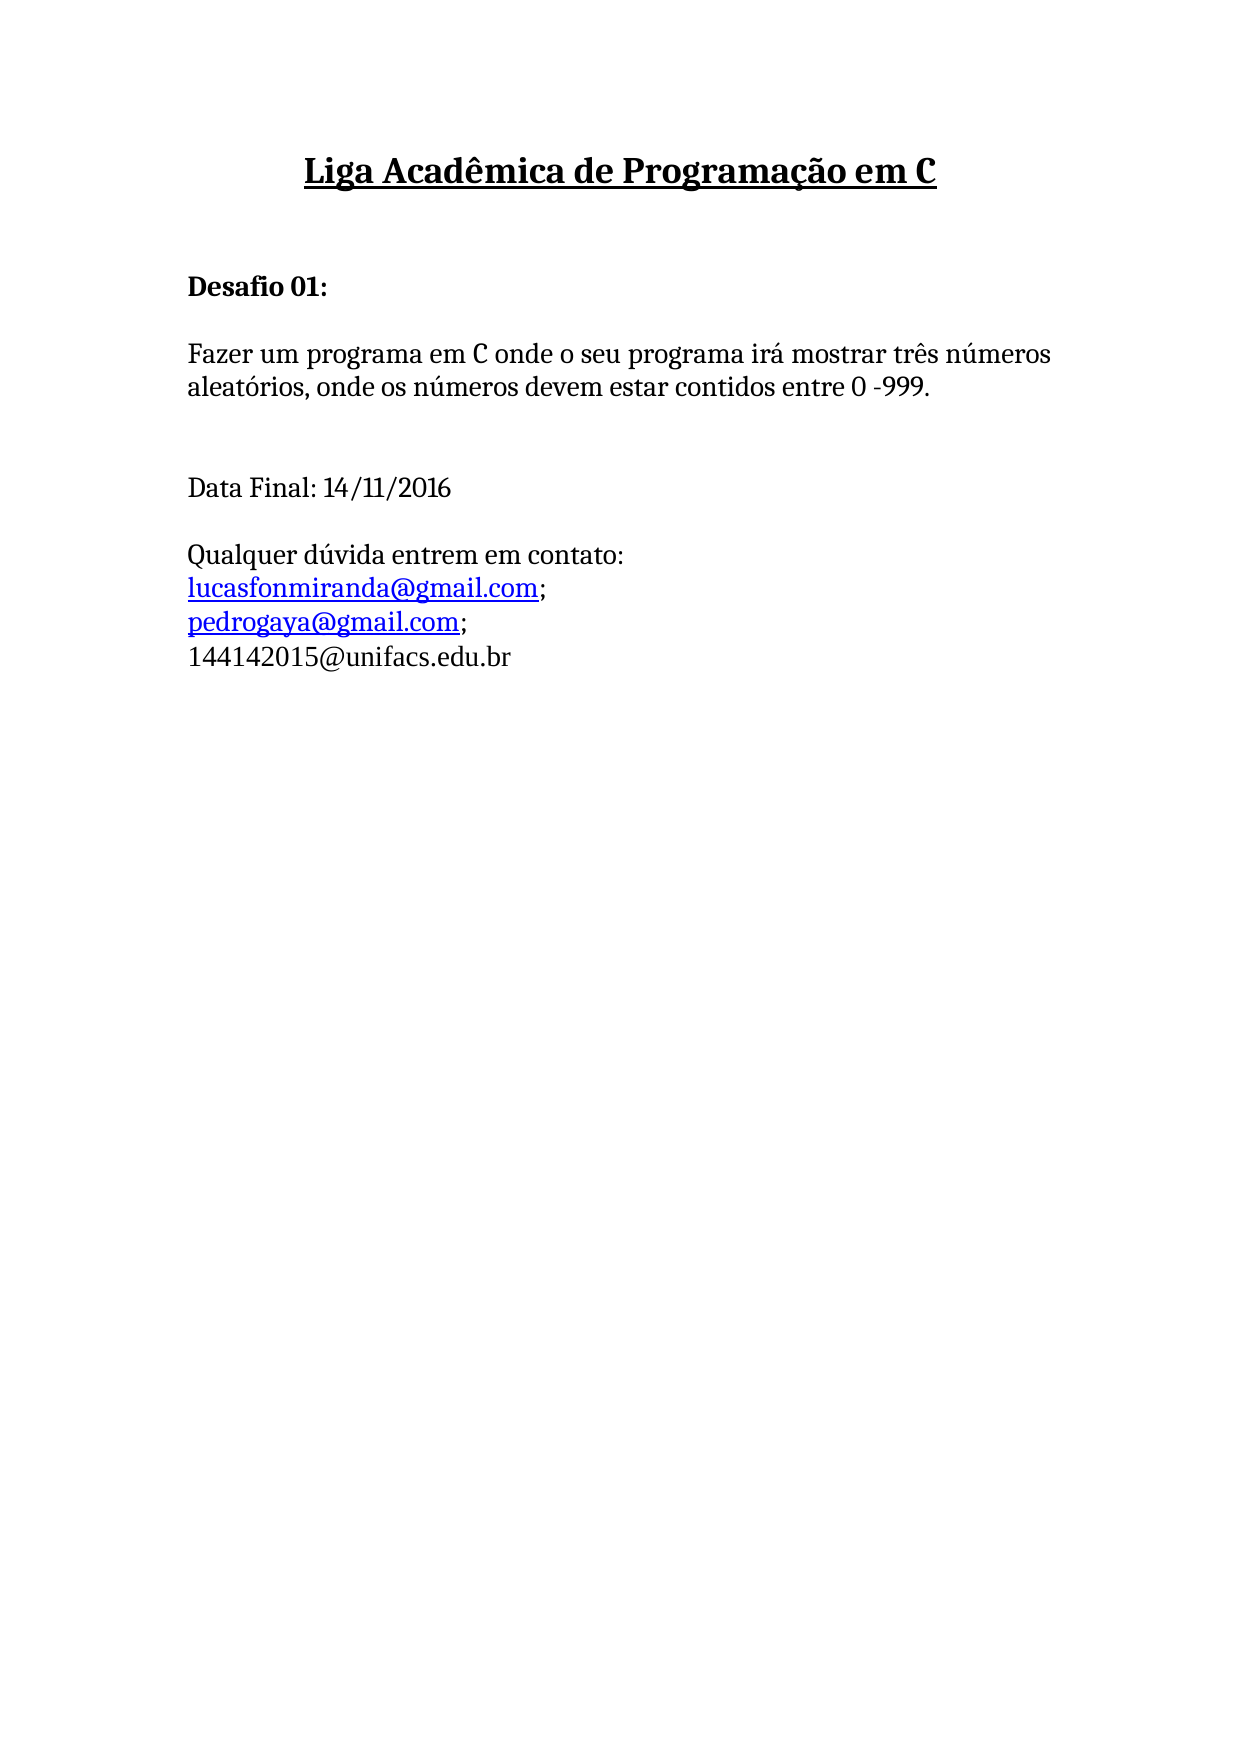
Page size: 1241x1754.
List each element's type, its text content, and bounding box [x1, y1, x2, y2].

text Liga Acadêmica de Programação em C [187, 150, 1053, 193]
text 144142015@unifacs.edu.br [187, 639, 1053, 672]
text Desafio 01: [187, 270, 1053, 303]
text lucasfonmiranda@gmail.com; [187, 572, 1053, 605]
text Data Final: 14/11/2016 [187, 471, 1053, 504]
text Qualquer dúvida entrem em contato: [187, 538, 1053, 572]
text pedrogaya@gmail.com; [187, 605, 1053, 639]
text Fazer um programa em C onde o seu programa irá mostrar três números aleatórios, onde os números devem estar contidos entre 0 -999. [187, 337, 1053, 404]
